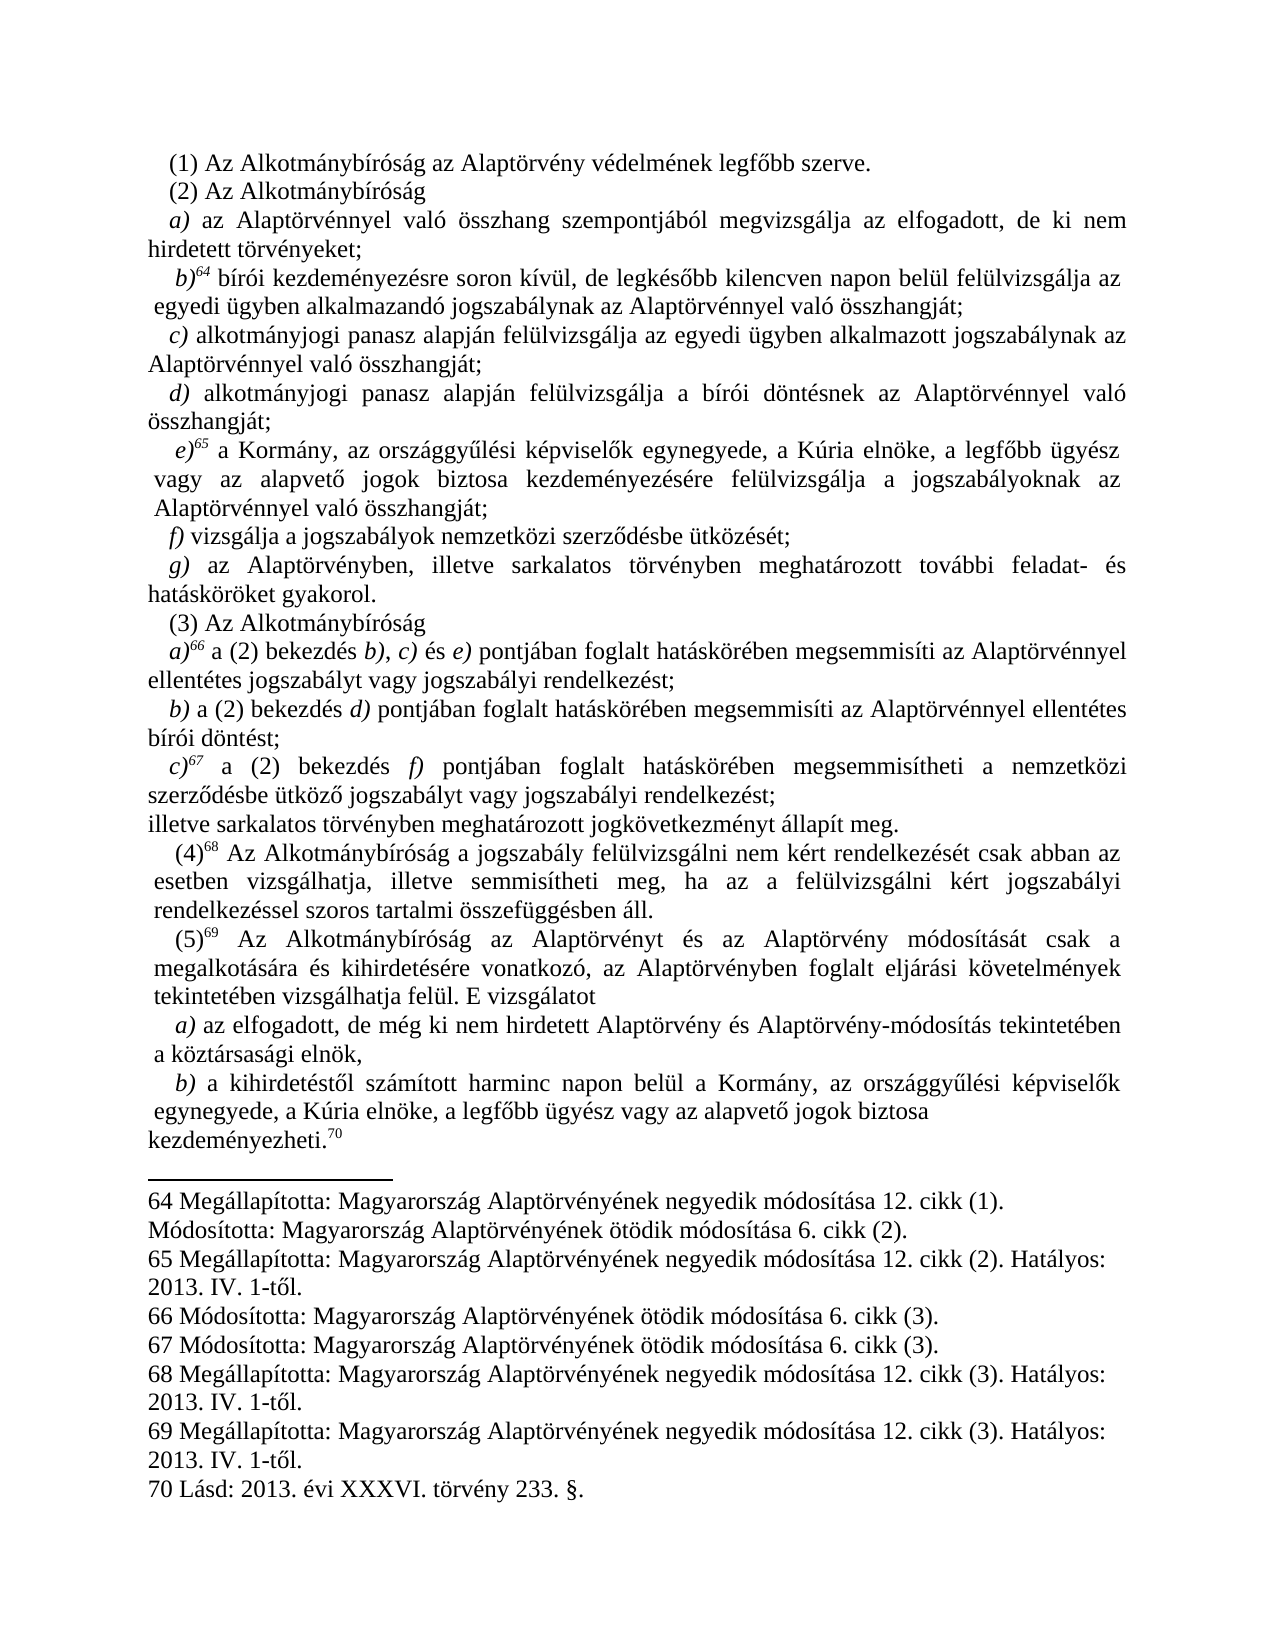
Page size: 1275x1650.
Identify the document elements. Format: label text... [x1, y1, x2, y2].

text (3) Az Alkotmánybíróság [148, 608, 1127, 636]
text b) a (2) bekezdés d) pontjában foglalt hatáskörében megsemmisíti az Alaptörvénnyel ellentétes bírói döntést; [148, 694, 1127, 751]
text e) a Kormány, az országgyűlési képviselők egynegyede, a Kúria elnöke, a legfőbb ügyész vagy az alapvető jogok biztosa kezdeményezésére felülvizsgálja a jogszabályoknak az Alaptörvénnyel való összhangját; [153, 435, 1122, 521]
text b) bírói kezdeményezésre soron kívül, de legkésőbb kilencven napon belül felülvizsgálja az egyedi ügyben alkalmazandó jogszabálynak az Alaptörvénnyel való összhangját; [153, 263, 1122, 320]
text f) vizsgálja a jogszabályok nemzetközi szerződésbe ütközését; [148, 521, 1127, 550]
text (2) Az Alkotmánybíróság [148, 176, 1127, 205]
text c) alkotmányjogi panasz alapján felülvizsgálja az egyedi ügyben alkalmazott jogszabálynak az Alaptörvénnyel való összhangját; [148, 320, 1127, 378]
text (1) Az Alkotmánybíróság az Alaptörvény védelmének legfőbb szerve. [148, 148, 1127, 176]
text a) a (2) bekezdés b), c) és e) pontjában foglalt hatáskörében megsemmisíti az Alaptörvénnyel ellentétes jogszabályt vagy jogszabályi rendelkezést; [148, 636, 1127, 694]
text kezdeményezheti. [148, 1125, 1127, 1154]
text g) az Alaptörvényben, illetve sarkalatos törvényben meghatározott további feladat- és hatásköröket gyakorol. [148, 550, 1127, 608]
text illetve sarkalatos törvényben meghatározott jogkövetkezményt állapít meg. [148, 809, 1127, 838]
text (4) Az Alkotmánybíróság a jogszabály felülvizsgálni nem kért rendelkezését csak abban az esetben vizsgálhatja, illetve semmisítheti meg, ha az a felülvizsgálni kért jogszabályi rendelkezéssel szoros tartalmi összefüggésben áll. [153, 838, 1122, 924]
text c) a (2) bekezdés f) pontjában foglalt hatáskörében megsemmisítheti a nemzetközi szerződésbe ütköző jogszabályt vagy jogszabályi rendelkezést; [148, 751, 1127, 809]
text d) alkotmányjogi panasz alapján felülvizsgálja a bírói döntésnek az Alaptörvénnyel való összhangját; [148, 378, 1127, 435]
text a) az Alaptörvénnyel való összhang szempontjából megvizsgálja az elfogadott, de ki nem hirdetett törvényeket; [148, 205, 1127, 263]
text b) a kihirdetéstől számított harminc napon belül a Kormány, az országgyűlési képviselők egynegyede, a Kúria elnöke, a legfőbb ügyész vagy az alapvető jogok biztosa [153, 1068, 1122, 1125]
text a) az elfogadott, de még ki nem hirdetett Alaptörvény és Alaptörvény-módosítás tekintetében a köztársasági elnök, [153, 1010, 1122, 1068]
text (5) Az Alkotmánybíróság az Alaptörvényt és az Alaptörvény módosítását csak a megalkotására és kihirdetésére vonatkozó, az Alaptörvényben foglalt eljárási követelmények tekintetében vizsgálhatja felül. E vizsgálatot [153, 924, 1122, 1010]
